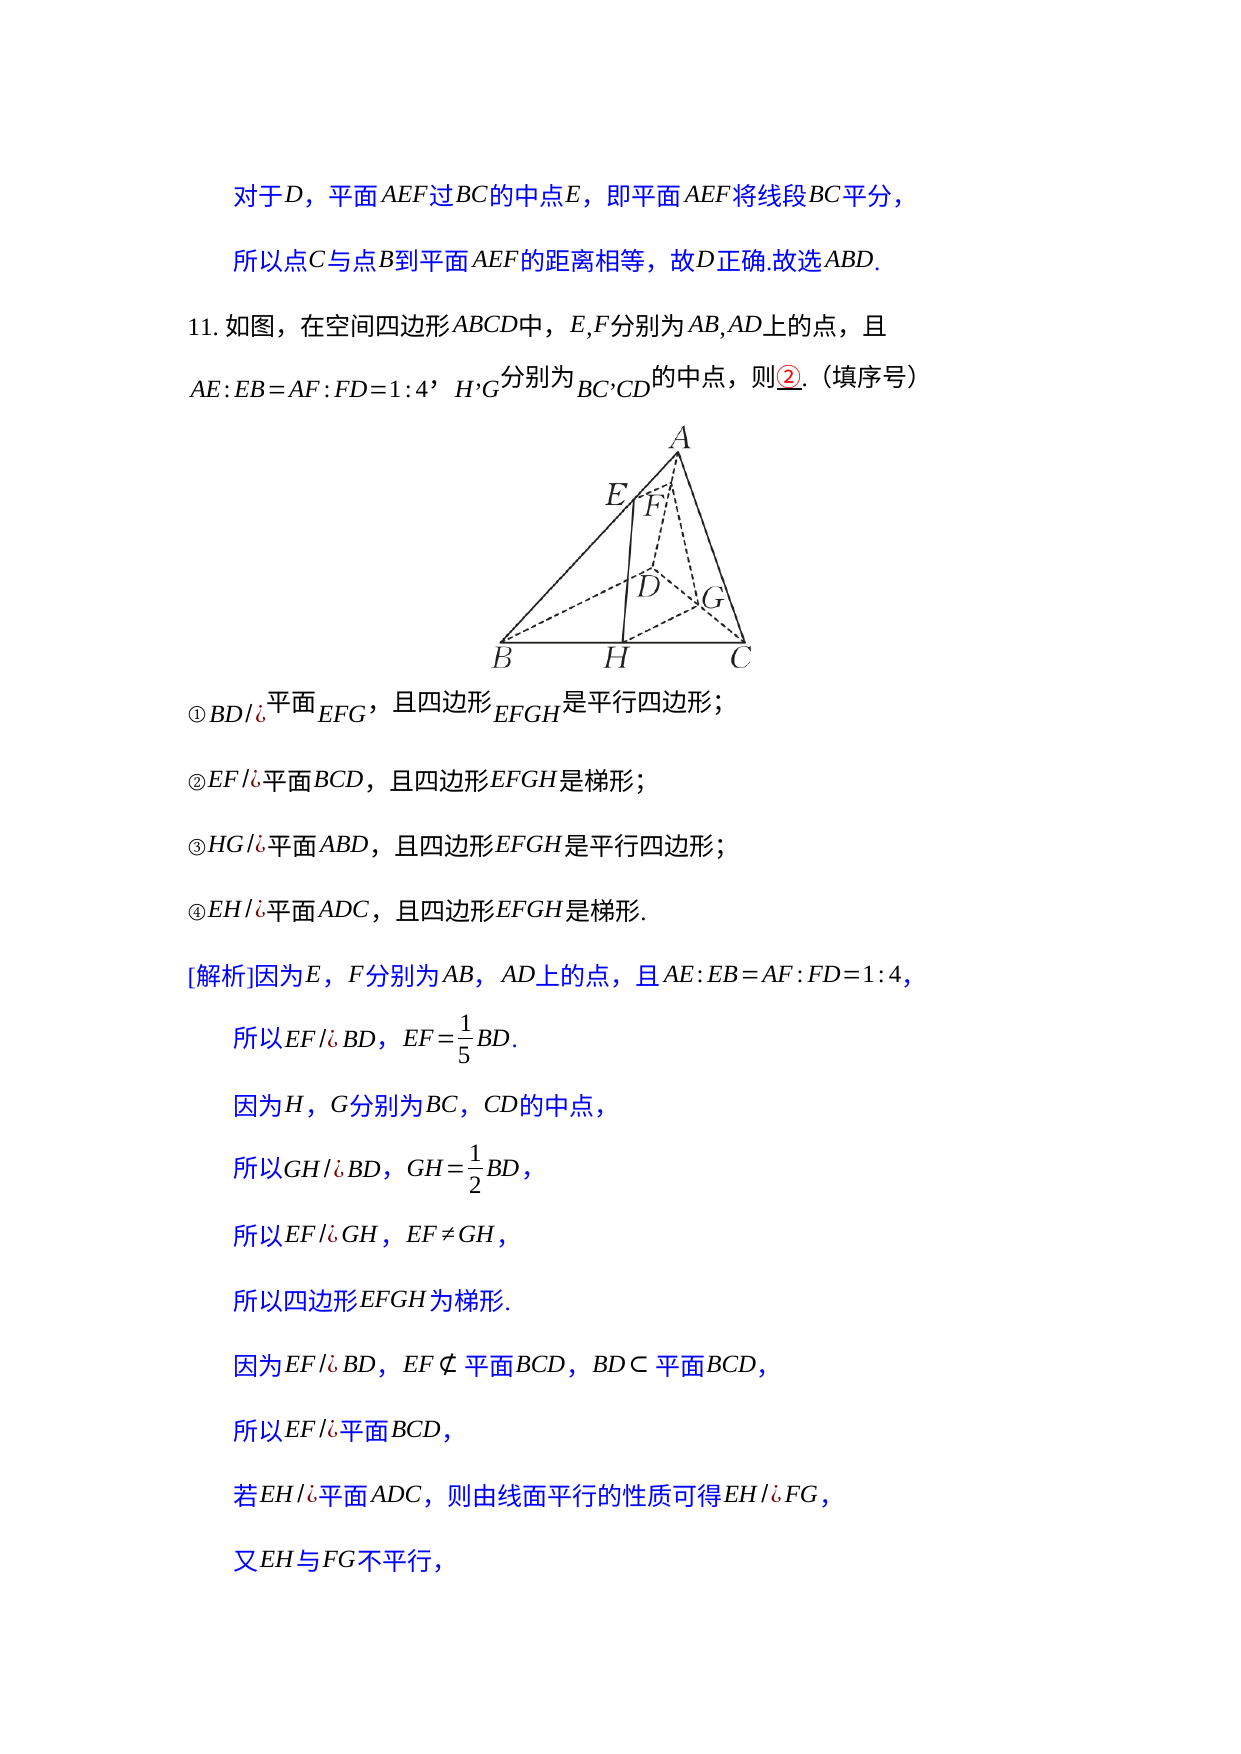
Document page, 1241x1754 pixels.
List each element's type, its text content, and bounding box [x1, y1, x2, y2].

text 所以点 与点 到平面 的距离相等，故 正确.故选. [187, 227, 1053, 292]
text 对于，平面 过 的中点，即平面 将线段 平分， [187, 162, 1053, 227]
text 又 与 不平行， [187, 1527, 1053, 1592]
text 所以，， [187, 1202, 1053, 1267]
text [解析]因为，分别为，上的点，且， [187, 942, 1053, 1007]
text ④平面，且四边形是梯形. [187, 877, 1053, 942]
text 若 平面，则由线面平行的性质可得， [187, 1462, 1053, 1527]
text 所以 平面， [187, 1397, 1053, 1462]
picture [486, 422, 754, 671]
text 平面，且四边形是平行四边形； [187, 682, 1053, 747]
text 因为， 平面， 平面， [187, 1332, 1053, 1397]
text 所以四边形 为梯形. [187, 1267, 1053, 1332]
text ②平面，且四边形是梯形； [187, 747, 1053, 812]
text 所以，. [187, 1007, 1053, 1072]
text ③平面，且四边形是平行四边形； [187, 812, 1053, 877]
text 所以，， [187, 1137, 1053, 1202]
text 11. 如图，在空间四边形中，,分别为,上的点，且，,分别为,的中点，则②.（填序号） [187, 292, 1053, 422]
text 因为，分别为，的中点， [187, 1072, 1053, 1137]
